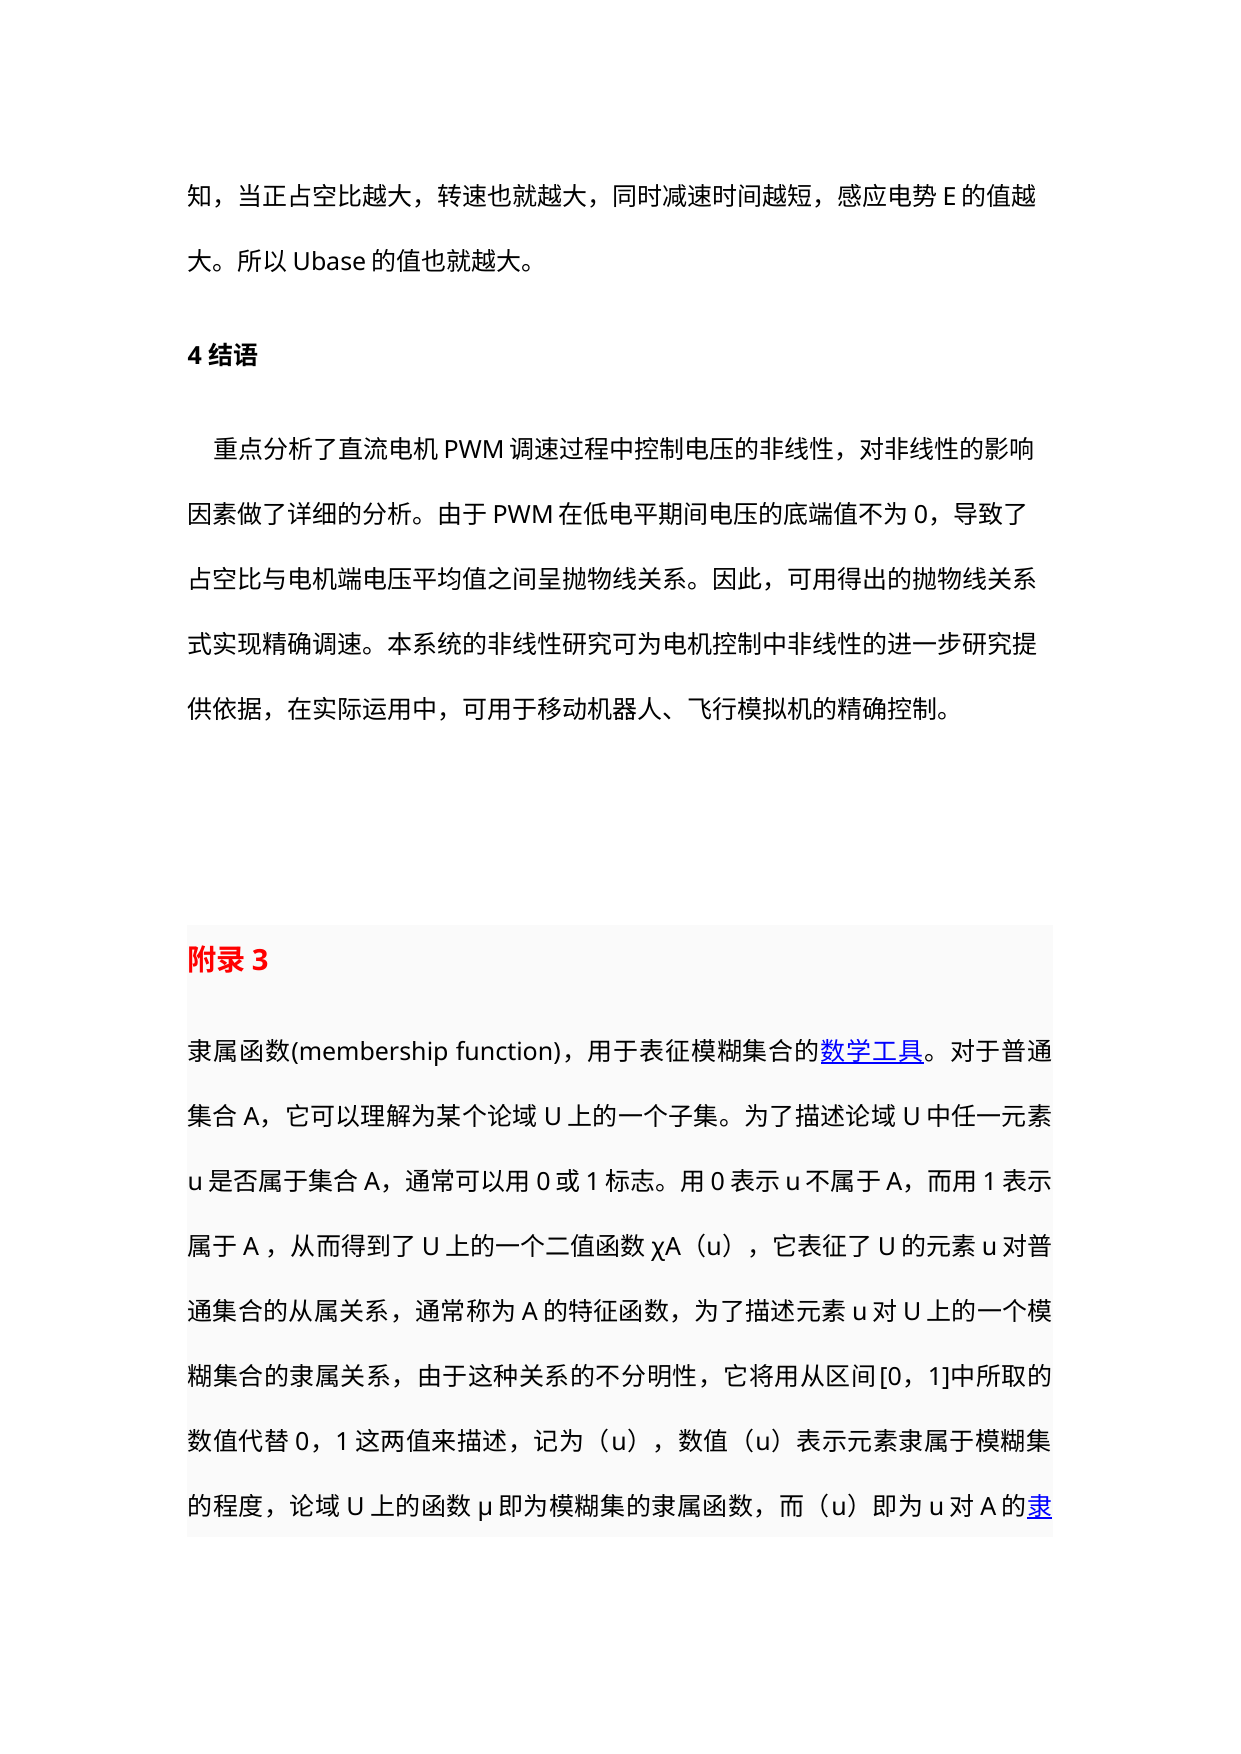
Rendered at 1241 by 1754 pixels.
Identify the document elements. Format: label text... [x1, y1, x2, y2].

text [187, 162, 1053, 292]
text 重点分析了直流电机PWM调速过程中控制电压的非线性，对非线性的影响因素做了详细的分析。由于PWM在低电平期间电压的底端值不为0，导致了占空比与电机端电压平均值之间呈抛物线关系。因此，可用得出的抛物线关系式实现精确调速。本系统的非线性研究可为电机控制中非线性的进一步研究提供依据，在实际运用中，可用于移动机器人、飞行模拟机的精确控制。 [187, 415, 1053, 740]
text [187, 1017, 1053, 1537]
text 4 结语 [187, 321, 1053, 386]
subtitle 附录3 [187, 925, 1053, 990]
